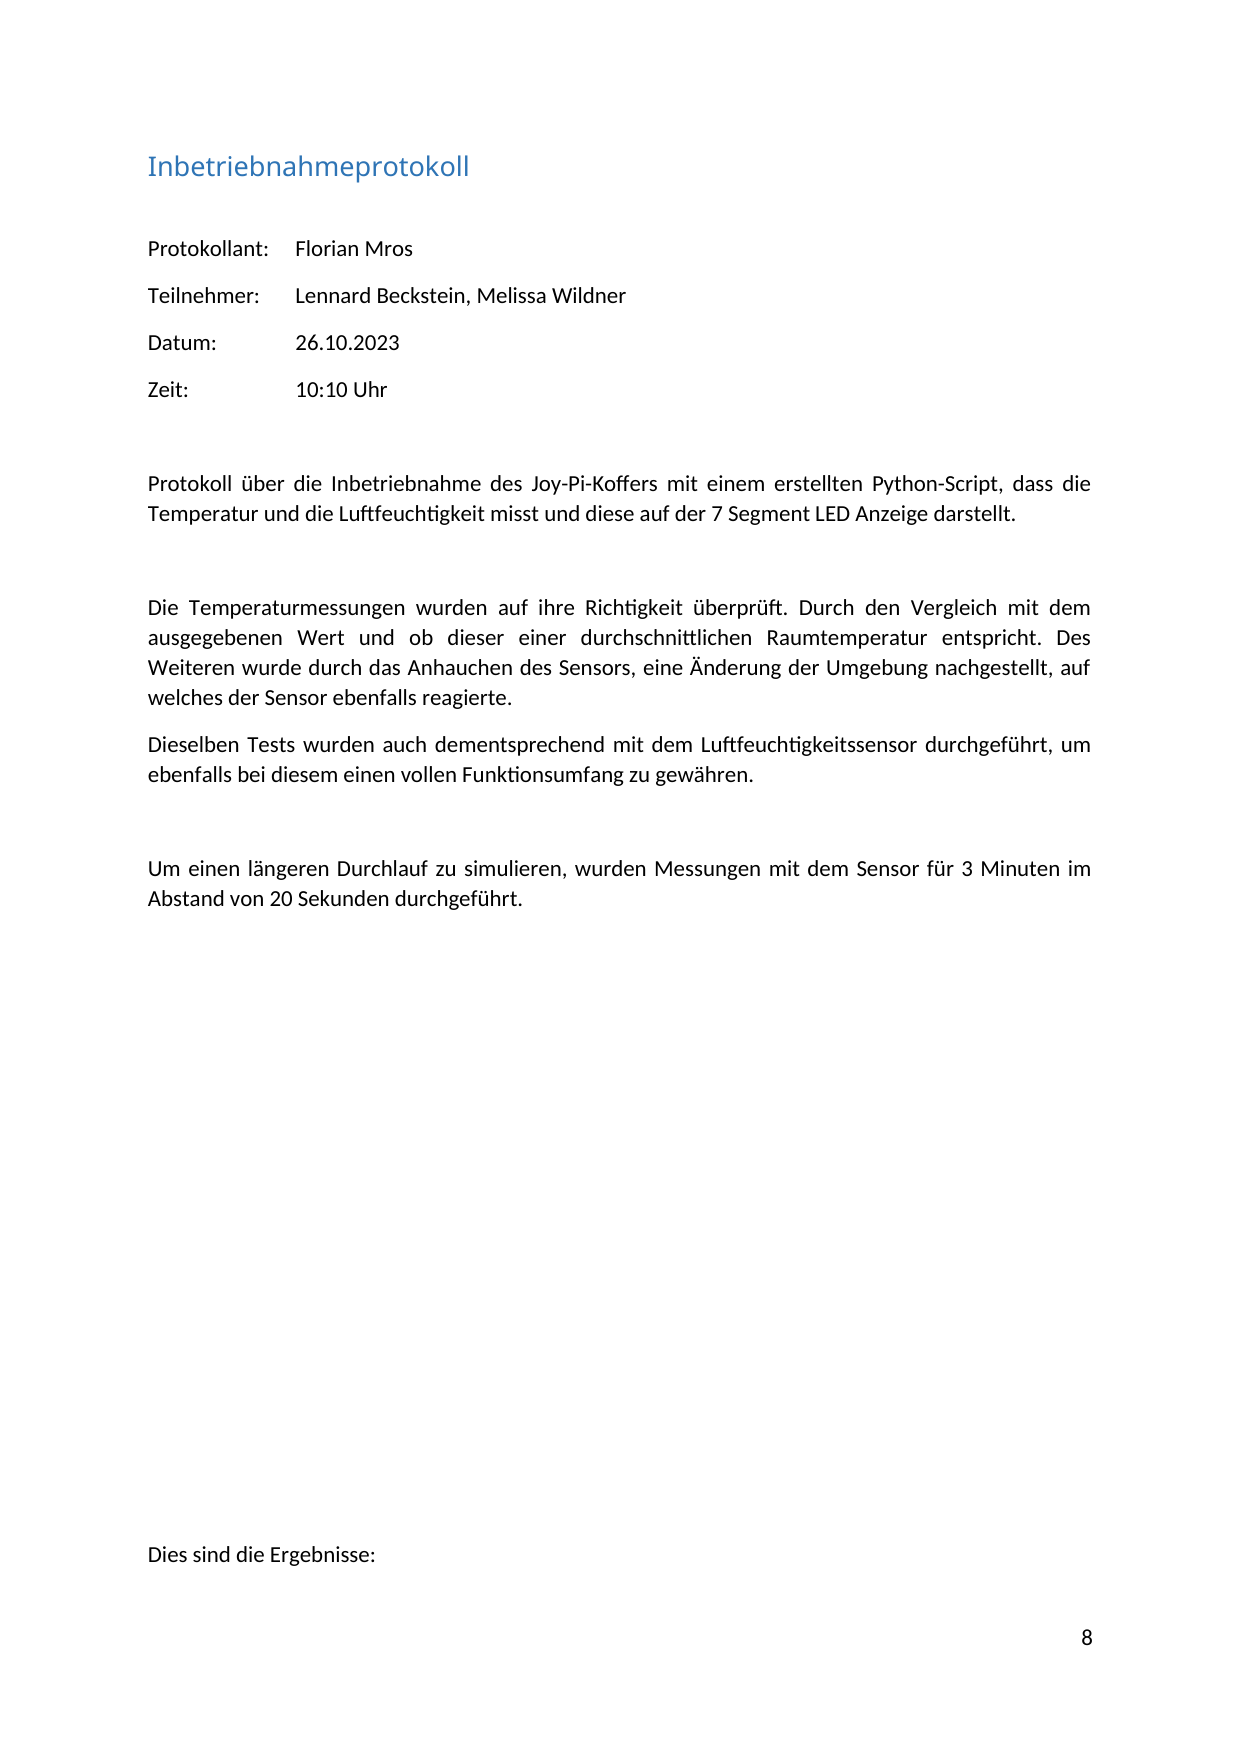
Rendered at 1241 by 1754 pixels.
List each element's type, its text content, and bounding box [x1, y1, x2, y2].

subtitle Inbetriebnahmeprotokoll [148, 148, 1093, 184]
text Datum: 26.10.2023 [148, 328, 1093, 356]
text Zeit: 10:10 Uhr [148, 375, 1093, 403]
text Um einen längeren Durchlauf zu simulieren, wurden Messungen mit dem Sensor für 3 Minuten im Abstand von 20 Sekunden durchgeführt. [148, 854, 1093, 912]
text Teilnehmer: Lennard Beckstein, Melissa Wildner [148, 281, 1093, 309]
text Dies sind die Ergebnisse: [148, 1541, 1093, 1568]
text Dieselben Tests wurden auch dementsprechend mit dem Luftfeuchtigkeitssensor durchgeführt, um ebenfalls bei diesem einen vollen Funktionsumfang zu gewähren. [148, 730, 1093, 788]
text Protokoll über die Inbetriebnahme des Joy-Pi-Koffers mit einem erstellten Python-Script, dass die Temperatur und die Luftfeuchtigkeit misst und diese auf der 7 Segment LED Anzeige darstellt. [148, 469, 1093, 527]
text Die Temperaturmessungen wurden auf ihre Richtigkeit überprüft. Durch den Vergleich mit dem ausgegebenen Wert und ob dieser einer durchschnittlichen Raumtemperatur entspricht. Des Weiteren wurde durch das Anhauchen des Sensors, eine Änderung der Umgebung nachgestellt, auf welches der Sensor ebenfalls reagierte. [148, 593, 1093, 711]
text Protokollant: Florian Mros [148, 234, 1093, 262]
